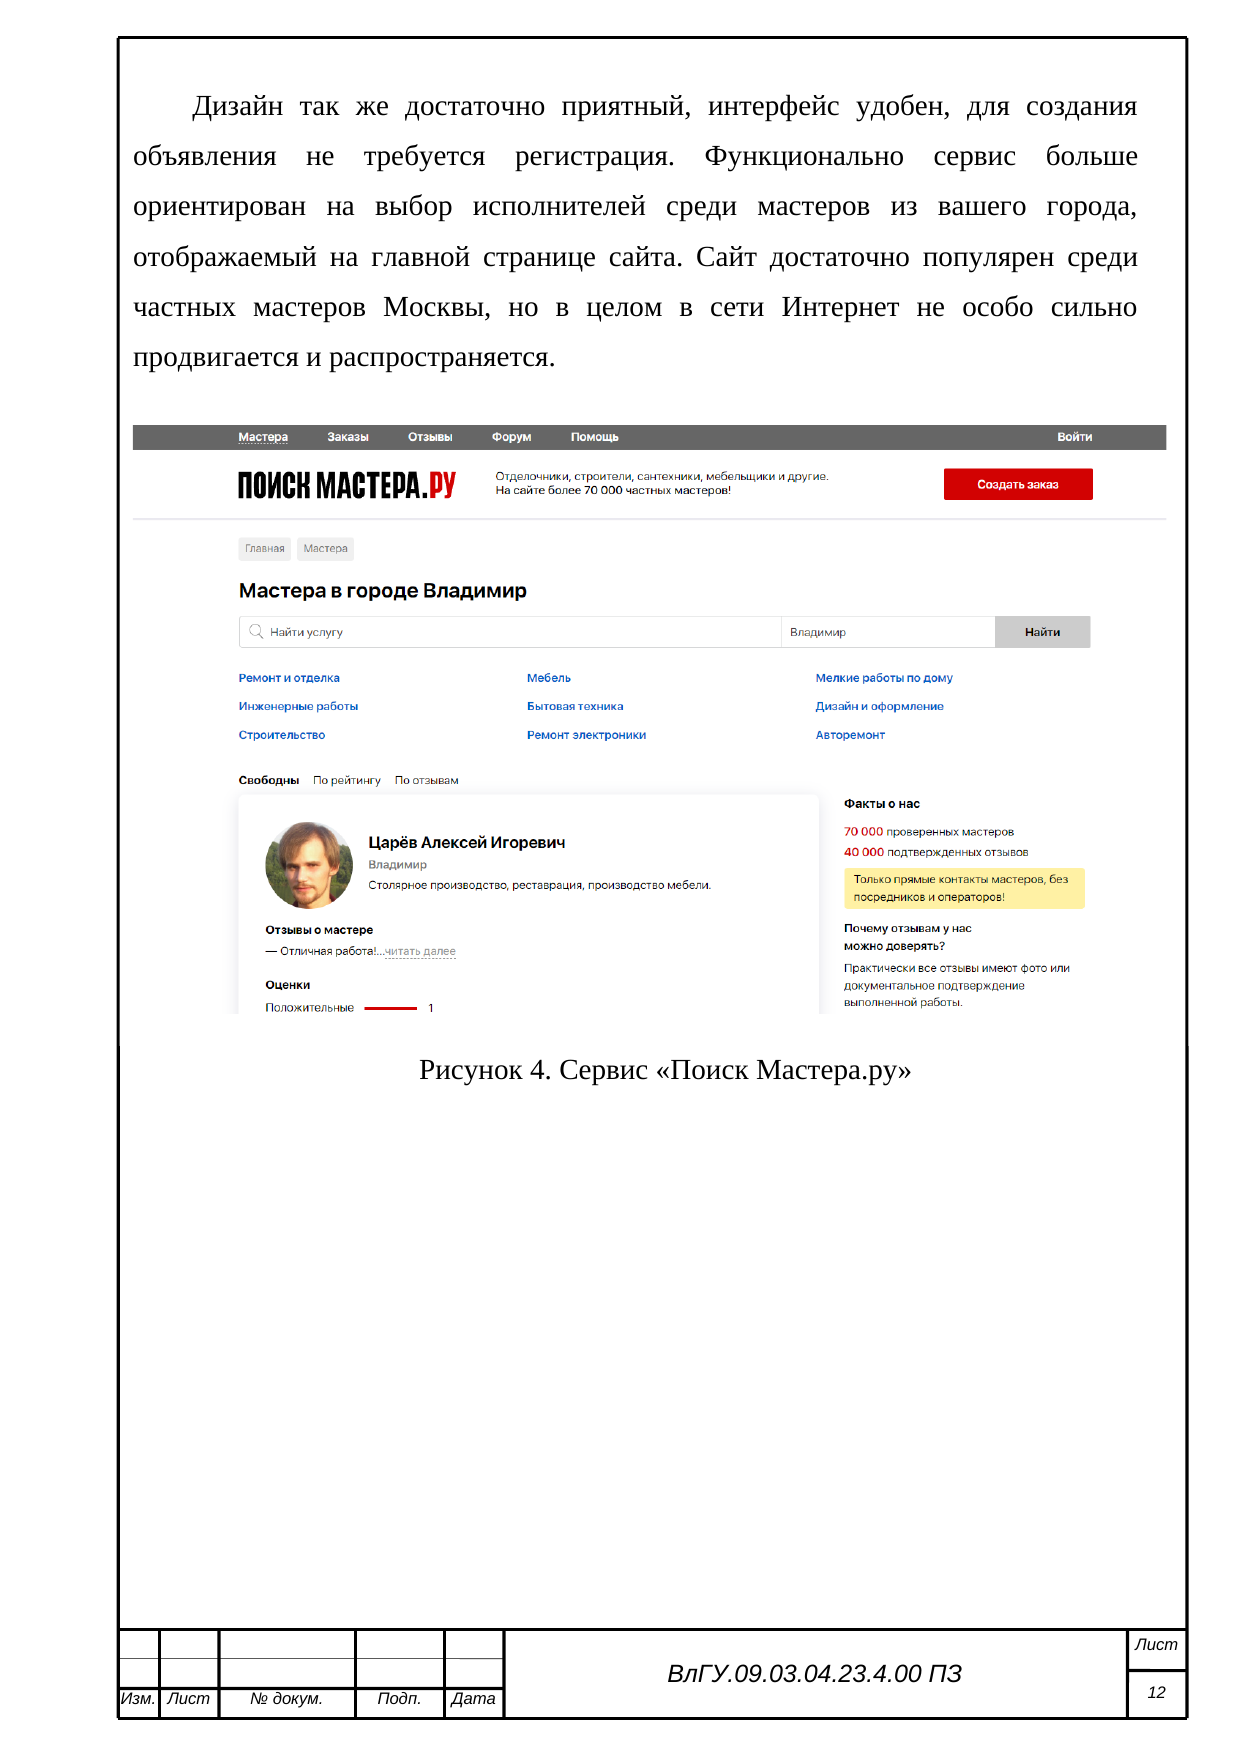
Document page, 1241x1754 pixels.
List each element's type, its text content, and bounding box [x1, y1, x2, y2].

list Дизайн так же достаточно приятный, интерфейс удобен, для создания объявления не требуется регистрация. Функционально сервис больше ориентирован на выбор исполнителей среди мастеров из вашего города, отображаемый на главной странице сайта. Сайт достаточно популярен среди частных мастеров Москвы, но в целом в сети Интернет не особо сильно продвигается и распространяется. [133, 88, 1139, 373]
picture [132, 425, 1167, 1014]
list Рисунок 4. Сервис «Поиск Мастера.ру» [133, 1052, 1139, 1085]
